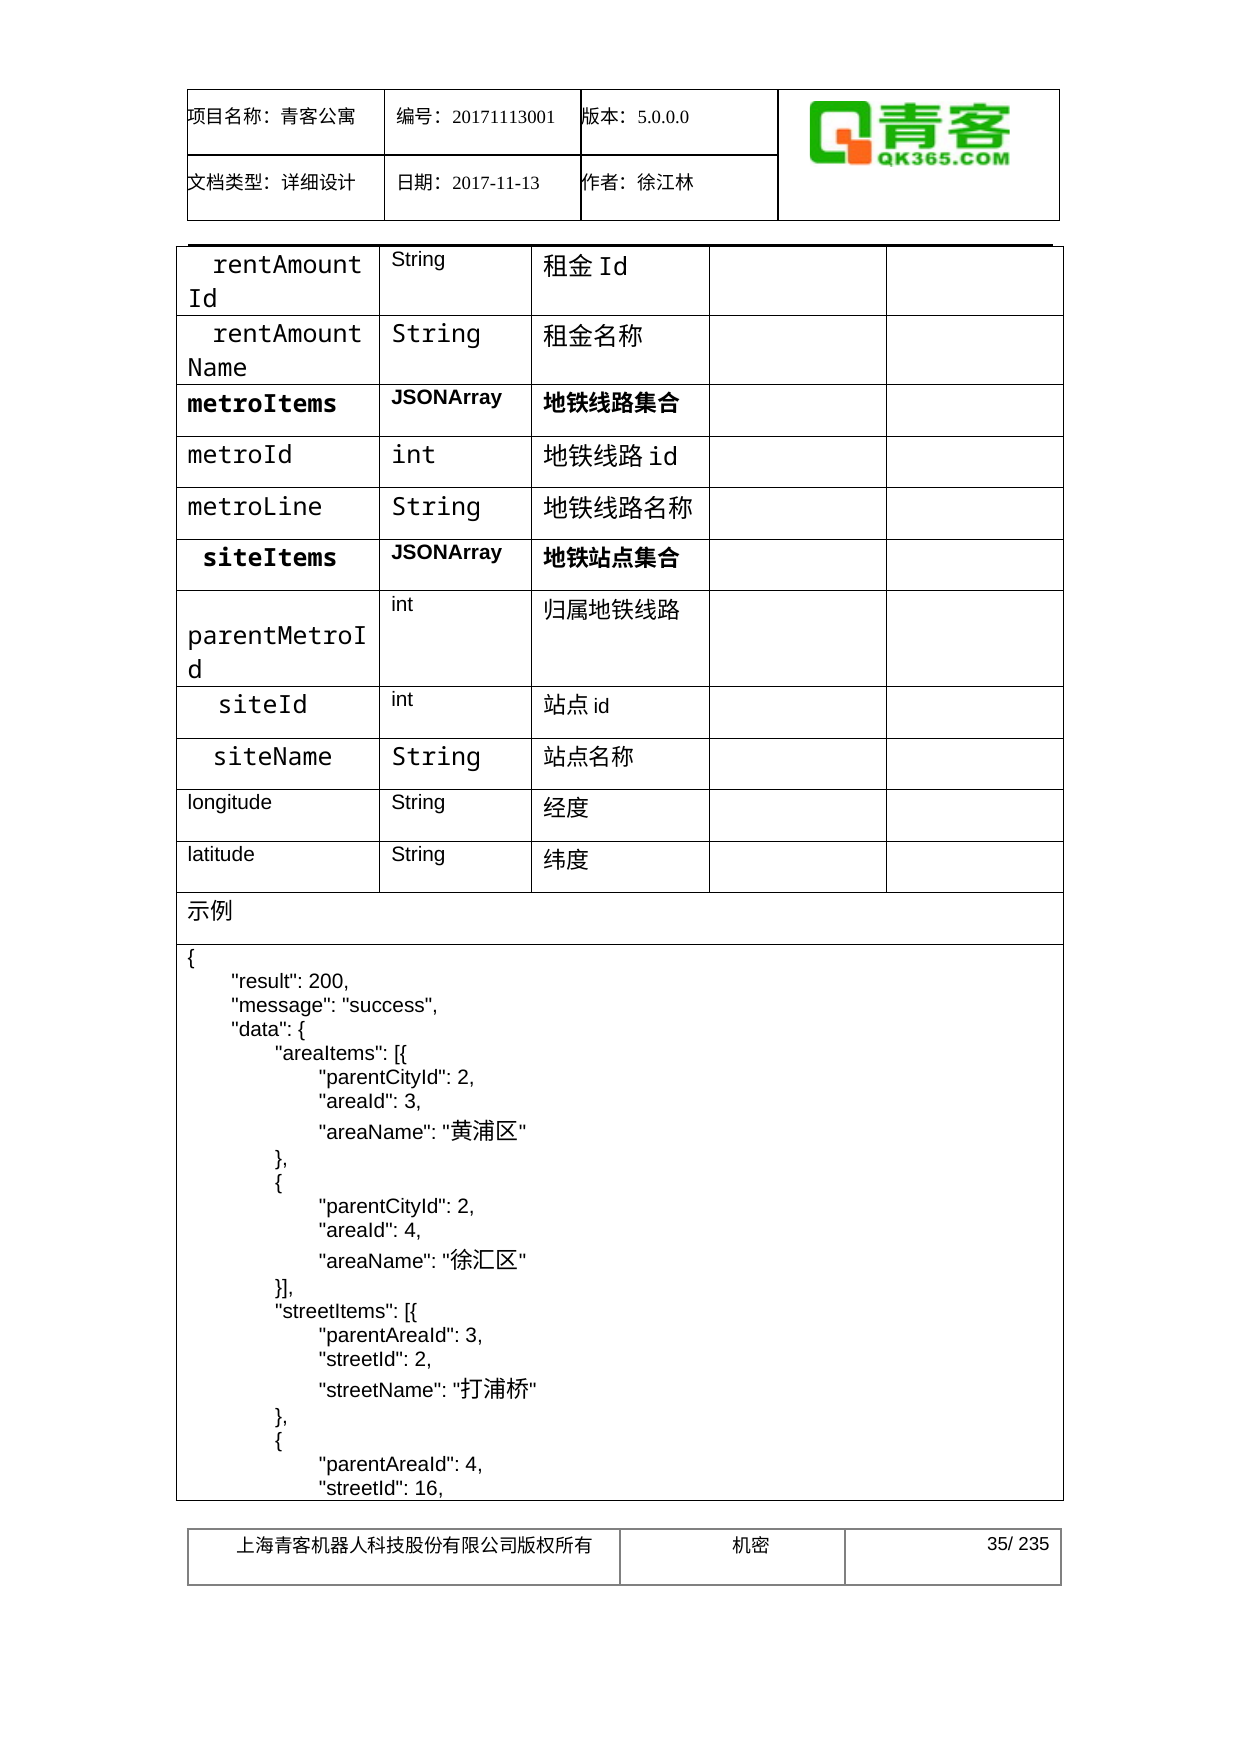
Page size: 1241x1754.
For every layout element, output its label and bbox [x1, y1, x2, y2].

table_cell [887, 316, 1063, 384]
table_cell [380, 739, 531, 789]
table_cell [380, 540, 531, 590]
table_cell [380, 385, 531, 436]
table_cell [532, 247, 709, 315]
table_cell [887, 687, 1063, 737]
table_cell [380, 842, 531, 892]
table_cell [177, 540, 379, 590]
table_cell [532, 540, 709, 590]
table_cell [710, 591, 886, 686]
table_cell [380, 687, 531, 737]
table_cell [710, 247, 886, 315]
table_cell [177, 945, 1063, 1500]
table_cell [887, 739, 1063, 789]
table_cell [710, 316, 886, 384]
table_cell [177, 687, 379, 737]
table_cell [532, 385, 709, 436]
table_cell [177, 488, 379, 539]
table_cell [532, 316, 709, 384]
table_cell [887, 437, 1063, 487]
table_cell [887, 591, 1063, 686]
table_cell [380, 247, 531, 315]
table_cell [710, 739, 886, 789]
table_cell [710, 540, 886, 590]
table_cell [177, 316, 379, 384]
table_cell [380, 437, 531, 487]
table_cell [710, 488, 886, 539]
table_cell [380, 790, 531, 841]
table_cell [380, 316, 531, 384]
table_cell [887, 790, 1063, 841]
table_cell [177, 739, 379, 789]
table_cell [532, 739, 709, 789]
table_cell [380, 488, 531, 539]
picture [809, 101, 1010, 167]
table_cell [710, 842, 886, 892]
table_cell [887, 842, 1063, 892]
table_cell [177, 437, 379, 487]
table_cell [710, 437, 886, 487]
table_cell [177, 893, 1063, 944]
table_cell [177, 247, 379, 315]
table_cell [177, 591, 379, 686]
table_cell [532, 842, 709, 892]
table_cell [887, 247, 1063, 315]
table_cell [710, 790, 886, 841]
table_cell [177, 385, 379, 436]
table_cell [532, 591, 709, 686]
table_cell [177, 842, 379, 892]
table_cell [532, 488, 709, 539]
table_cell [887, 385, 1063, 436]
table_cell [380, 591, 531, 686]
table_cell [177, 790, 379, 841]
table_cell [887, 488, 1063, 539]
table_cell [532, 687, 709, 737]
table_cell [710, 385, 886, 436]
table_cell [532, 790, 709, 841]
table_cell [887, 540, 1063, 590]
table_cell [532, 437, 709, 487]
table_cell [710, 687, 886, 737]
